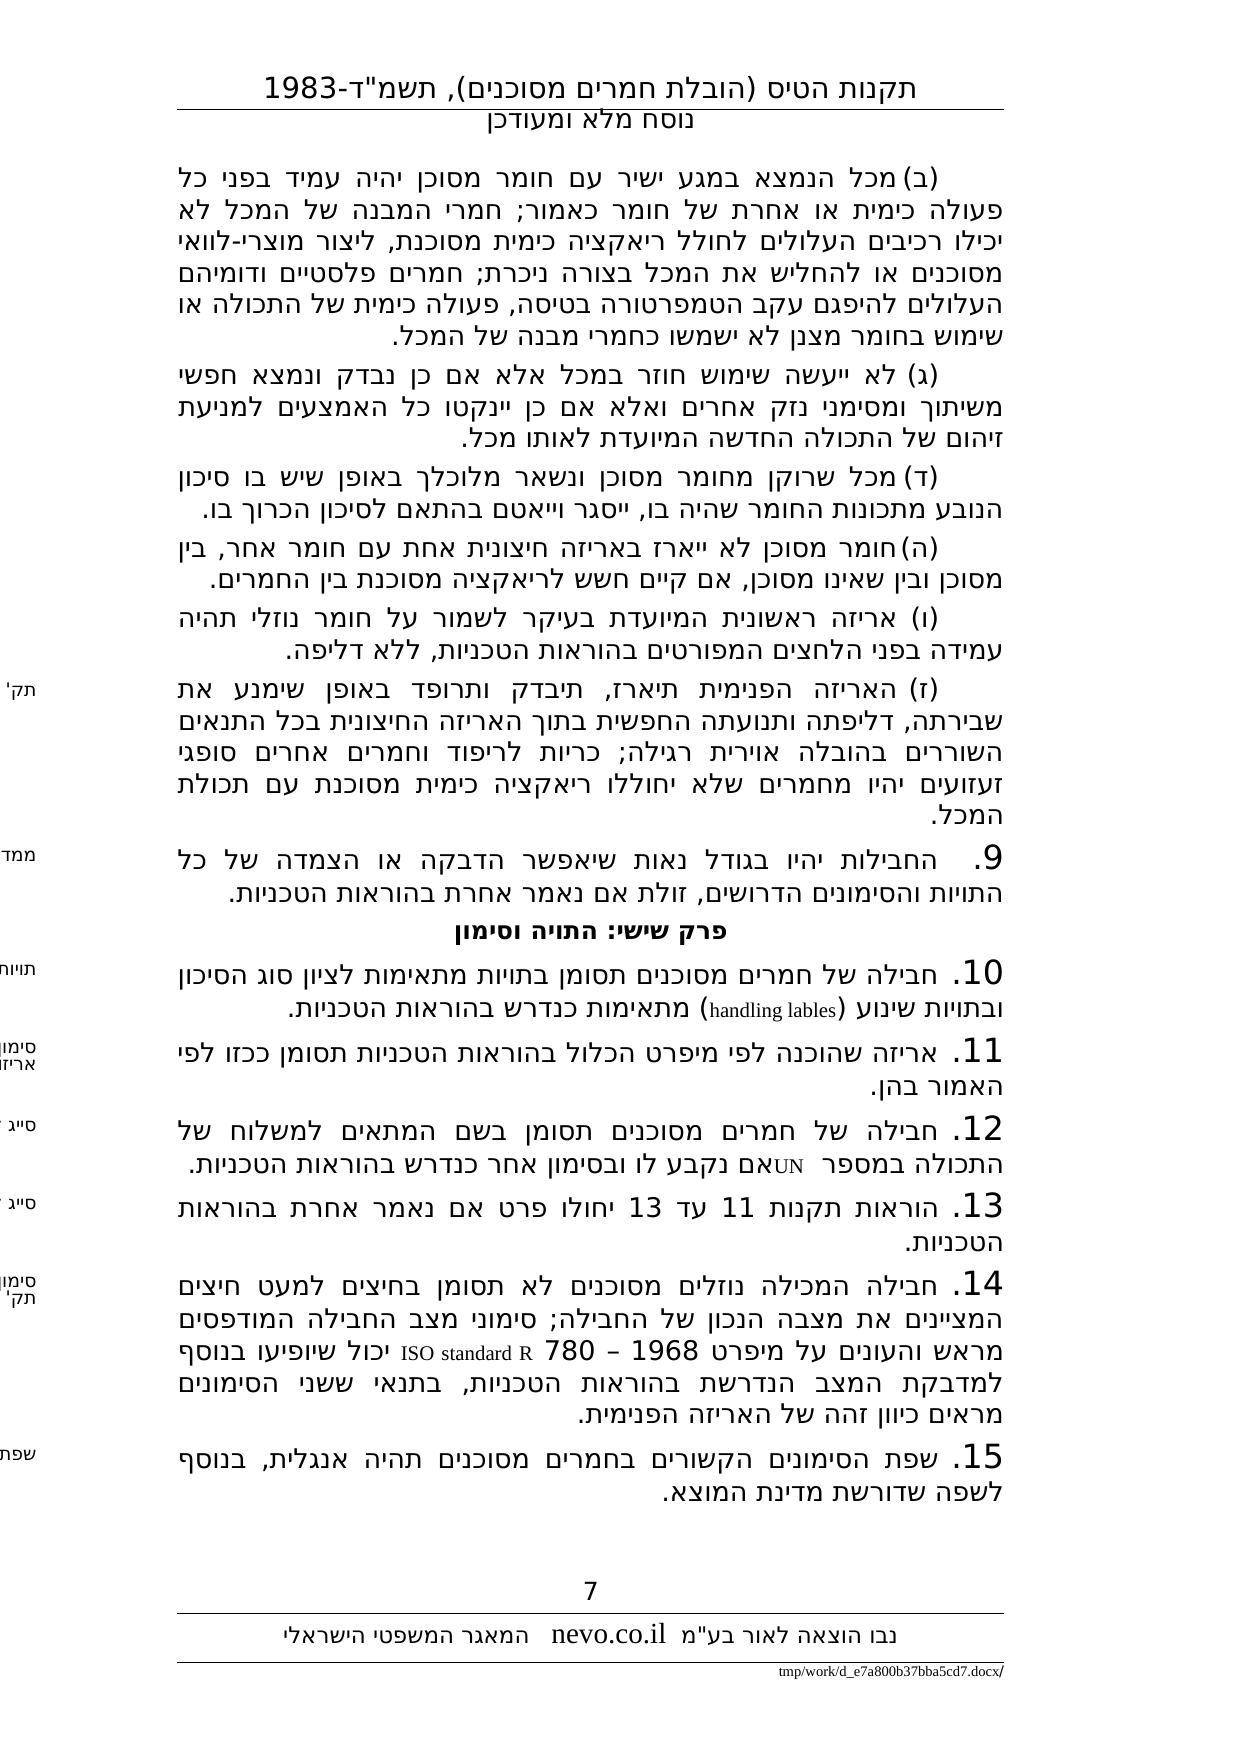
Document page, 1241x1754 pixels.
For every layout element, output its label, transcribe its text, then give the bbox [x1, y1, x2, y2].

text 14. חבילה המכילה נוזלים מסוכנים לא תסומן בחיצים למעט חיצים המציינים את מצבה הנכון של החבילה; סימוני מצב החבילה המודפסים מראש והעונים על מיפרט 1968 – 780 ISO standard R יכול שיופיעו בנוסף למדבקת המצב הנדרשת בהוראות הטכניות, בתנאי ששני הסימונים מראים כיוון זהה של האריזה הפנימית. [177, 1265, 1004, 1430]
text 11. אריזה שהוכנה לפי מיפרט הכלול בהוראות הטכניות תסומן ככזו לפי האמור בהן. [177, 1031, 1004, 1102]
text 9. החבילות יהיו בגודל נאות שיאפשר הדבקה או הצמדה של כל התויות והסימונים הדרושים, זולת אם נאמר אחרת בהוראות הטכניות. [177, 839, 1004, 909]
text (ג) לא ייעשה שימוש חוזר במכל אלא אם כן נבדק ונמצא חפשי משיתוך ומסימני נזק אחרים ואלא אם כן יינקטו כל האמצעים למניעת זיהום של התכולה החדשה המיועדת לאותו מכל. [177, 359, 1004, 454]
text (ד) מכל שרוקן מחומר מסוכן ונשאר מלוכלך באופן שיש בו סיכון הנובע מתכונות החומר שהיה בו, ייסגר וייאטם בהתאם לסיכון הכרוך בו. [177, 461, 1004, 524]
text (ב) מכל הנמצא במגע ישיר עם חומר מסוכן יהיה עמיד בפני כל פעולה כימית או אחרת של חומר כאמור; חמרי המבנה של המכל לא יכילו רכיבים העלולים לחולל ריאקציה כימית מסוכנת, ליצור מוצרי-לוואי מסוכנים או להחליש את המכל בצורה ניכרת; חמרים פלסטיים ודומיהם העלולים להיפגם עקב הטמפרטורה בטיסה, פעולה כימית של התכולה או שימוש בחומר מצנן לא ישמשו כחמרי מבנה של המכל. [177, 162, 1004, 352]
text (ו) אריזה ראשונית המיועדת בעיקר לשמור על חומר נוזלי תהיה עמידה בפני הלחצים המפורטים בהוראות הטכניות, ללא דליפה. [177, 603, 1004, 666]
text פרק שישי: התויה וסימון [177, 917, 1004, 946]
text 12. חבילה של חמרים מסוכנים תסומן בשם המתאים למשלוח של התכולה במספר UNאם נקבע לו ובסימון אחר כנדרש בהוראות הטכניות. [177, 1109, 1004, 1179]
text 15. שפת הסימונים הקשורים בחמרים מסוכנים תהיה אנגלית, בנוסף לשפה שדורשת מדינת המוצא. [177, 1437, 1004, 1508]
text 10. חבילה של חמרים מסוכנים תסומן בתויות מתאימות לציון סוג הסיכון ובתויות שינוע (handling lables) מתאימות כנדרש בהוראות הטכניות. [177, 953, 1004, 1024]
text 13. הוראות תקנות 11 עד 13 יחולו פרט אם נאמר אחרת בהוראות הטכניות. [177, 1187, 1004, 1257]
text (ז) האריזה הפנימית תיארז, תיבדק ותרופד באופן שימנע את שבירתה, דליפתה ותנועתה החפשית בתוך האריזה החיצונית בכל התנאים השוררים בהובלה אוירית רגילה; כריות לריפוד וחמרים אחרים סופגי זעזועים יהיו מחמרים שלא יחוללו ריאקציה כימית מסוכנת עם תכולת המכל. [177, 673, 1004, 831]
text (ה) חומר מסוכן לא ייארז באריזה חיצונית אחת עם חומר אחר, בין מסוכן ובין שאינו מסוכן, אם קיים חשש לריאקציה מסוכנת בין החמרים. [177, 532, 1004, 595]
